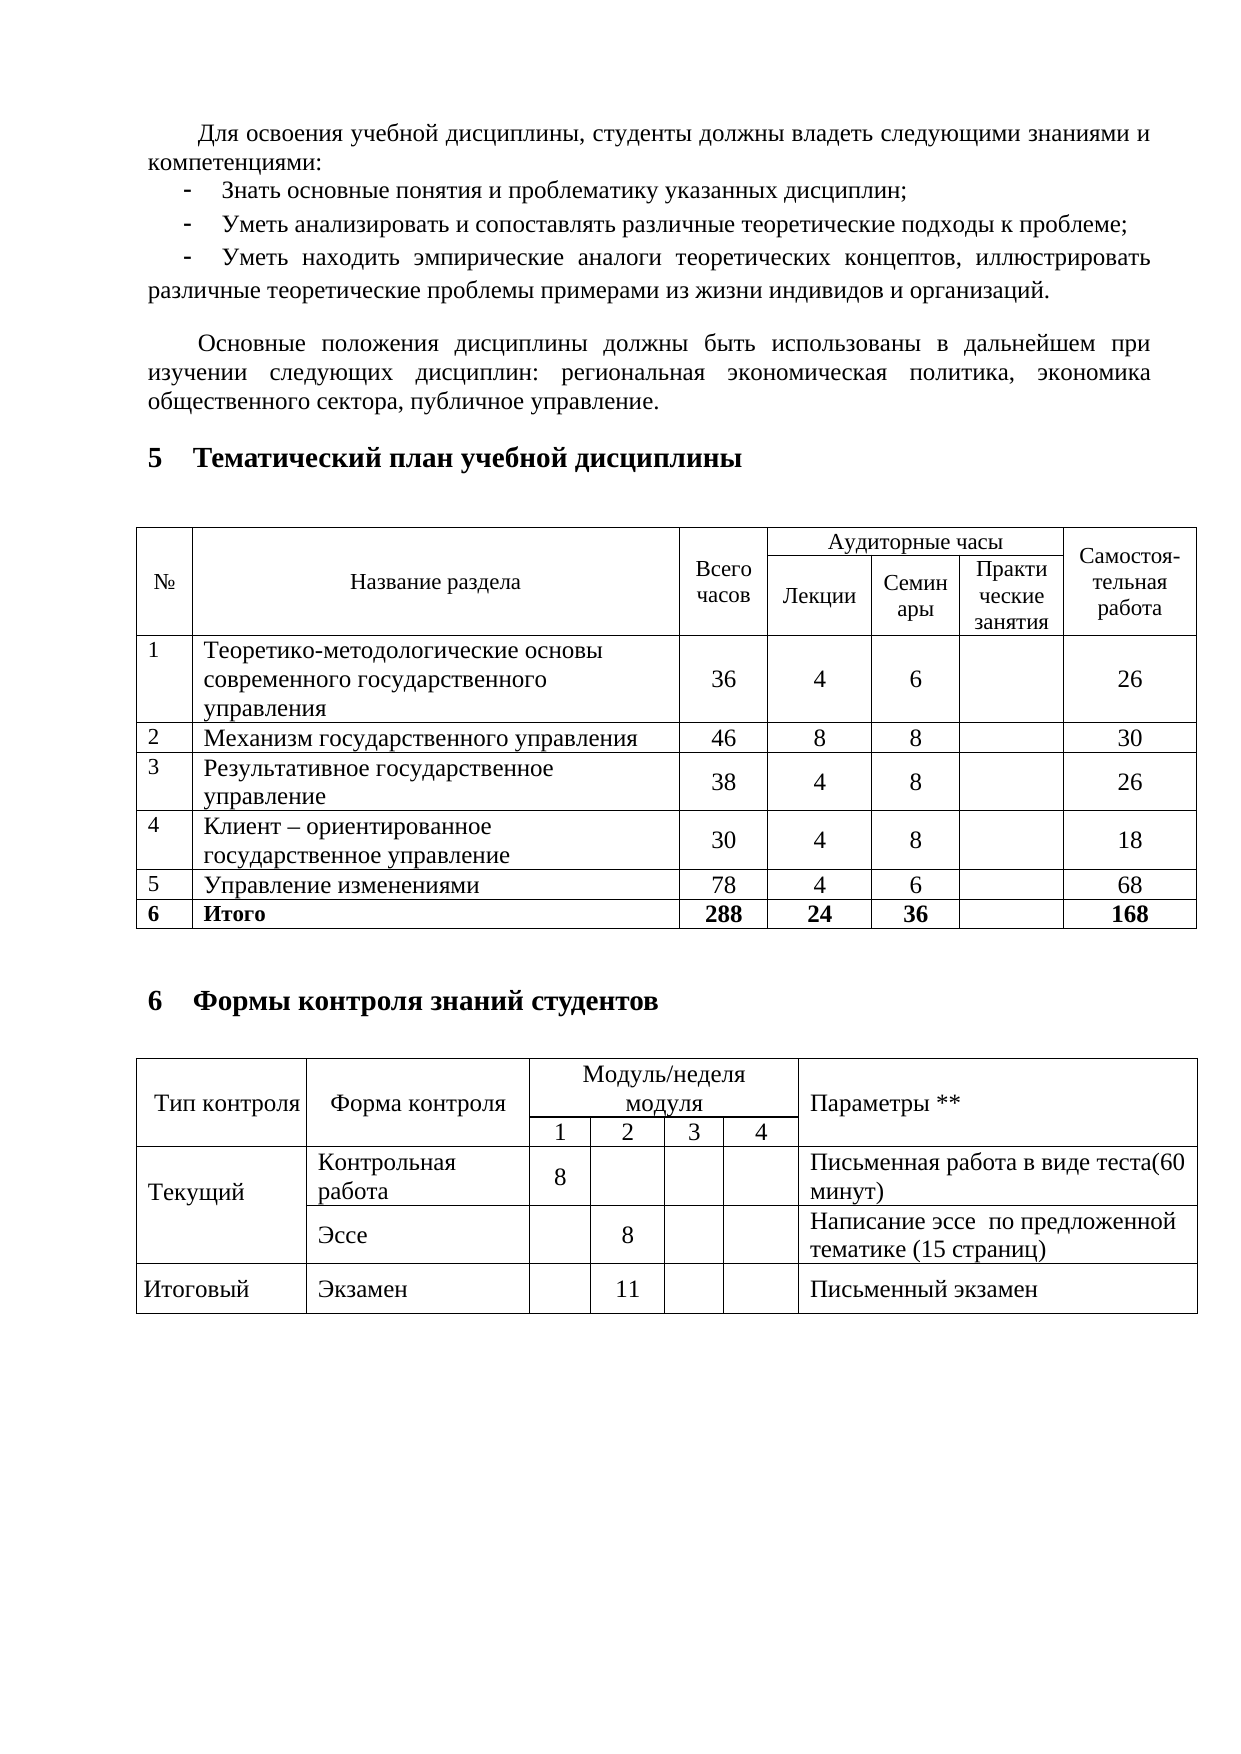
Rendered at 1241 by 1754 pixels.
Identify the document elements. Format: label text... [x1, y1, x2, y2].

table_cell 1 [137, 636, 192, 722]
table_cell [960, 811, 1063, 869]
table_cell [960, 636, 1063, 722]
table_cell 30 [1064, 723, 1196, 752]
table_cell 3 [665, 1118, 723, 1146]
table_cell Письменная работа в виде теста(60 минут) [799, 1147, 1197, 1205]
table_cell 24 [768, 900, 871, 928]
table_cell 11 [591, 1264, 664, 1313]
list Уметь находить эмпирические аналоги теоретических концептов, иллюстрировать различные теоретические проблемы примерами из жизни индивидов и организаций. [148, 242, 1152, 303]
table_cell Механизм государственного управления [193, 723, 679, 752]
table_cell [724, 1264, 798, 1313]
table_cell [724, 1147, 798, 1205]
table_cell 4 [768, 870, 871, 898]
table_cell [591, 1147, 664, 1205]
table_cell Семинары [872, 556, 959, 634]
table_cell 6 [137, 900, 192, 928]
table_cell 5 [137, 870, 192, 898]
table_cell Итоговый [137, 1264, 306, 1313]
table_cell 6 [872, 636, 959, 722]
table_header № [137, 528, 192, 634]
table_header Название раздела [193, 528, 679, 634]
table_cell Письменный экзамен [799, 1264, 1197, 1313]
table_cell 288 [680, 900, 767, 928]
table_cell [665, 1147, 723, 1205]
table_cell [960, 900, 1063, 928]
table_cell Практические занятия [960, 556, 1063, 634]
table_header Параметры ** [799, 1059, 1197, 1146]
table_cell Написание эссе по предложенной тематике (15 страниц) [799, 1206, 1197, 1263]
table_cell [960, 870, 1063, 898]
table_cell 2 [591, 1118, 664, 1146]
table_cell 26 [1064, 636, 1196, 722]
table_cell 2 [137, 723, 192, 752]
table_cell 3 [137, 753, 192, 810]
text Для освоения учебной дисциплины, студенты должны владеть следующими знаниями и компетенциями: [148, 118, 1152, 176]
table_cell 18 [1064, 811, 1196, 869]
table_header Самостоятельная работа [1064, 528, 1196, 634]
table_cell 68 [1064, 870, 1196, 898]
table_cell 8 [872, 753, 959, 810]
table_cell [960, 723, 1063, 752]
table_cell 26 [1064, 753, 1196, 810]
table_cell 8 [872, 811, 959, 869]
list Уметь анализировать и сопоставлять различные теоретические подходы к проблеме; [148, 209, 1152, 237]
list Знать основные понятия и проблематику указанных дисциплин; [148, 176, 1152, 204]
table_cell [724, 1206, 798, 1263]
table_cell Эссе [307, 1206, 529, 1263]
table_cell 4 [768, 636, 871, 722]
table_cell [665, 1206, 723, 1263]
text Основные положения дисциплины должны быть использованы в дальнейшем при изучении следующих дисциплин: региональная экономическая политика, экономика общественного сектора, публичное управление. [148, 328, 1152, 415]
table_cell 4 [724, 1118, 798, 1146]
table_cell [530, 1264, 590, 1313]
table_cell [530, 1206, 590, 1263]
table_header Тип контроля [137, 1059, 306, 1146]
table_header Модуль/неделя модуля [530, 1059, 798, 1116]
table_cell 4 [768, 811, 871, 869]
table_cell [665, 1264, 723, 1313]
table_cell 1 [530, 1118, 590, 1146]
table_cell 36 [680, 636, 767, 722]
table_header Форма контроля [307, 1059, 529, 1146]
table_header Всего часов [680, 528, 767, 634]
table_cell 8 [591, 1206, 664, 1263]
table_header Аудиторные часы [768, 528, 1063, 554]
table_cell Клиент – ориентированное государственное управление [193, 811, 679, 869]
table_cell 6 [872, 870, 959, 898]
subtitle Формы контроля знаний студентов [148, 983, 1152, 1017]
table_cell Теоретико-методологические основы современного государственного управления [193, 636, 679, 722]
table_cell Лекции [768, 556, 871, 634]
table_cell 46 [680, 723, 767, 752]
table_cell [960, 753, 1063, 810]
table_cell 8 [530, 1147, 590, 1205]
table_cell Контрольная работа [307, 1147, 529, 1205]
subtitle Тематический план учебной дисциплины [148, 440, 1152, 473]
table_cell 30 [680, 811, 767, 869]
table_cell 36 [872, 900, 959, 928]
table_cell Итого [193, 900, 679, 928]
table_cell 168 [1064, 900, 1196, 928]
table_cell 78 [680, 870, 767, 898]
table_cell 8 [768, 723, 871, 752]
table_cell Результативное государственное управление [193, 753, 679, 810]
table_cell 38 [680, 753, 767, 810]
table_cell Текущий [137, 1147, 306, 1263]
table_cell Управление изменениями [193, 870, 679, 898]
table_cell 4 [137, 811, 192, 869]
table_cell Экзамен [307, 1264, 529, 1313]
table_cell 4 [768, 753, 871, 810]
table_cell 8 [872, 723, 959, 752]
